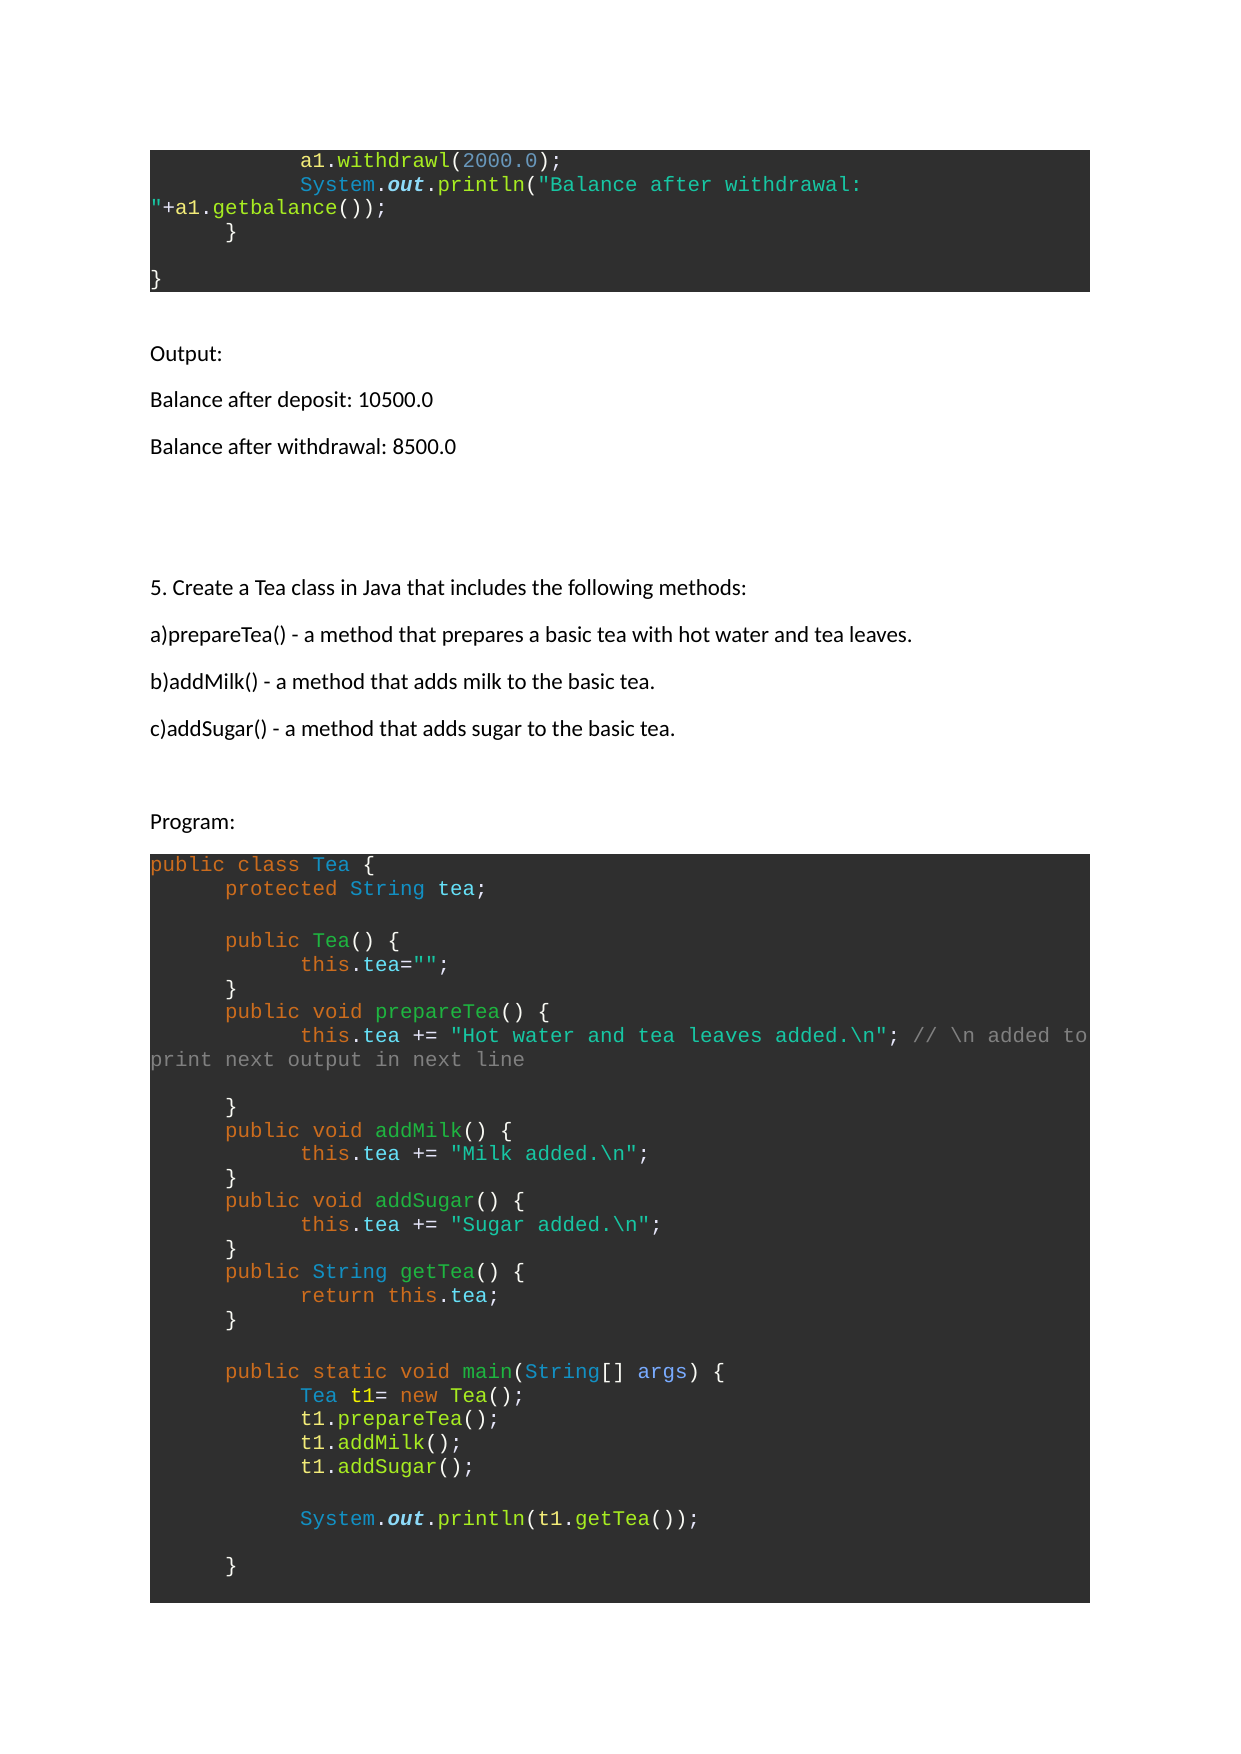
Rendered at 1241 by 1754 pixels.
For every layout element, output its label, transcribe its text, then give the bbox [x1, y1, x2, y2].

text this.tea=""; [150, 954, 1090, 978]
text c)addSugar() - a method that adds sugar to the basic tea. [150, 714, 1090, 742]
text Balance after withdrawal: 8500.0 [150, 432, 1090, 461]
text public String getTea() { [150, 1261, 1090, 1285]
text System.out.println("Balance after withdrawal: "+a1.getbalance()); [150, 174, 1090, 221]
text Output: [150, 339, 1090, 367]
text Program: [150, 807, 1090, 836]
text this.tea += "Milk added.\n"; [150, 1143, 1090, 1167]
text } [150, 1309, 1090, 1332]
text } [150, 221, 1090, 244]
text System.out.println(t1.getTea()); [150, 1508, 1090, 1532]
text } [150, 1096, 1090, 1119]
text this.tea += "Hot water and tea leaves added.\n"; // \n added to print next output in next line [150, 1025, 1090, 1072]
text public void prepareTea() { [150, 1001, 1090, 1025]
text public Tea() { [150, 930, 1090, 954]
text return this.tea; [150, 1285, 1090, 1309]
text protected String tea; [150, 878, 1090, 902]
text } [150, 1555, 1090, 1579]
text public void addMilk() { [150, 1119, 1090, 1143]
text Balance after deposit: 10500.0 [150, 386, 1090, 414]
text t1.prepareTea(); [150, 1408, 1090, 1432]
text public void addSugar() { [150, 1191, 1090, 1214]
text a1.withdrawl(2000.0); [150, 150, 1090, 174]
text this.tea += "Sugar added.\n"; [150, 1214, 1090, 1238]
text } [150, 1167, 1090, 1191]
text Tea t1= new Tea(); [150, 1385, 1090, 1408]
text } [150, 268, 1090, 292]
text } [150, 1238, 1090, 1261]
text } [150, 978, 1090, 1001]
text public class Tea { [150, 854, 1090, 878]
text t1.addSugar(); [150, 1456, 1090, 1479]
text 5. Create a Tea class in Java that includes the following methods: [150, 573, 1090, 601]
text b)addMilk() - a method that adds milk to the basic tea. [150, 667, 1090, 695]
text public static void main(String[] args) { [150, 1361, 1090, 1385]
text a)prepareTea() - a method that prepares a basic tea with hot water and tea leaves. [150, 620, 1090, 648]
text t1.addMilk(); [150, 1432, 1090, 1456]
